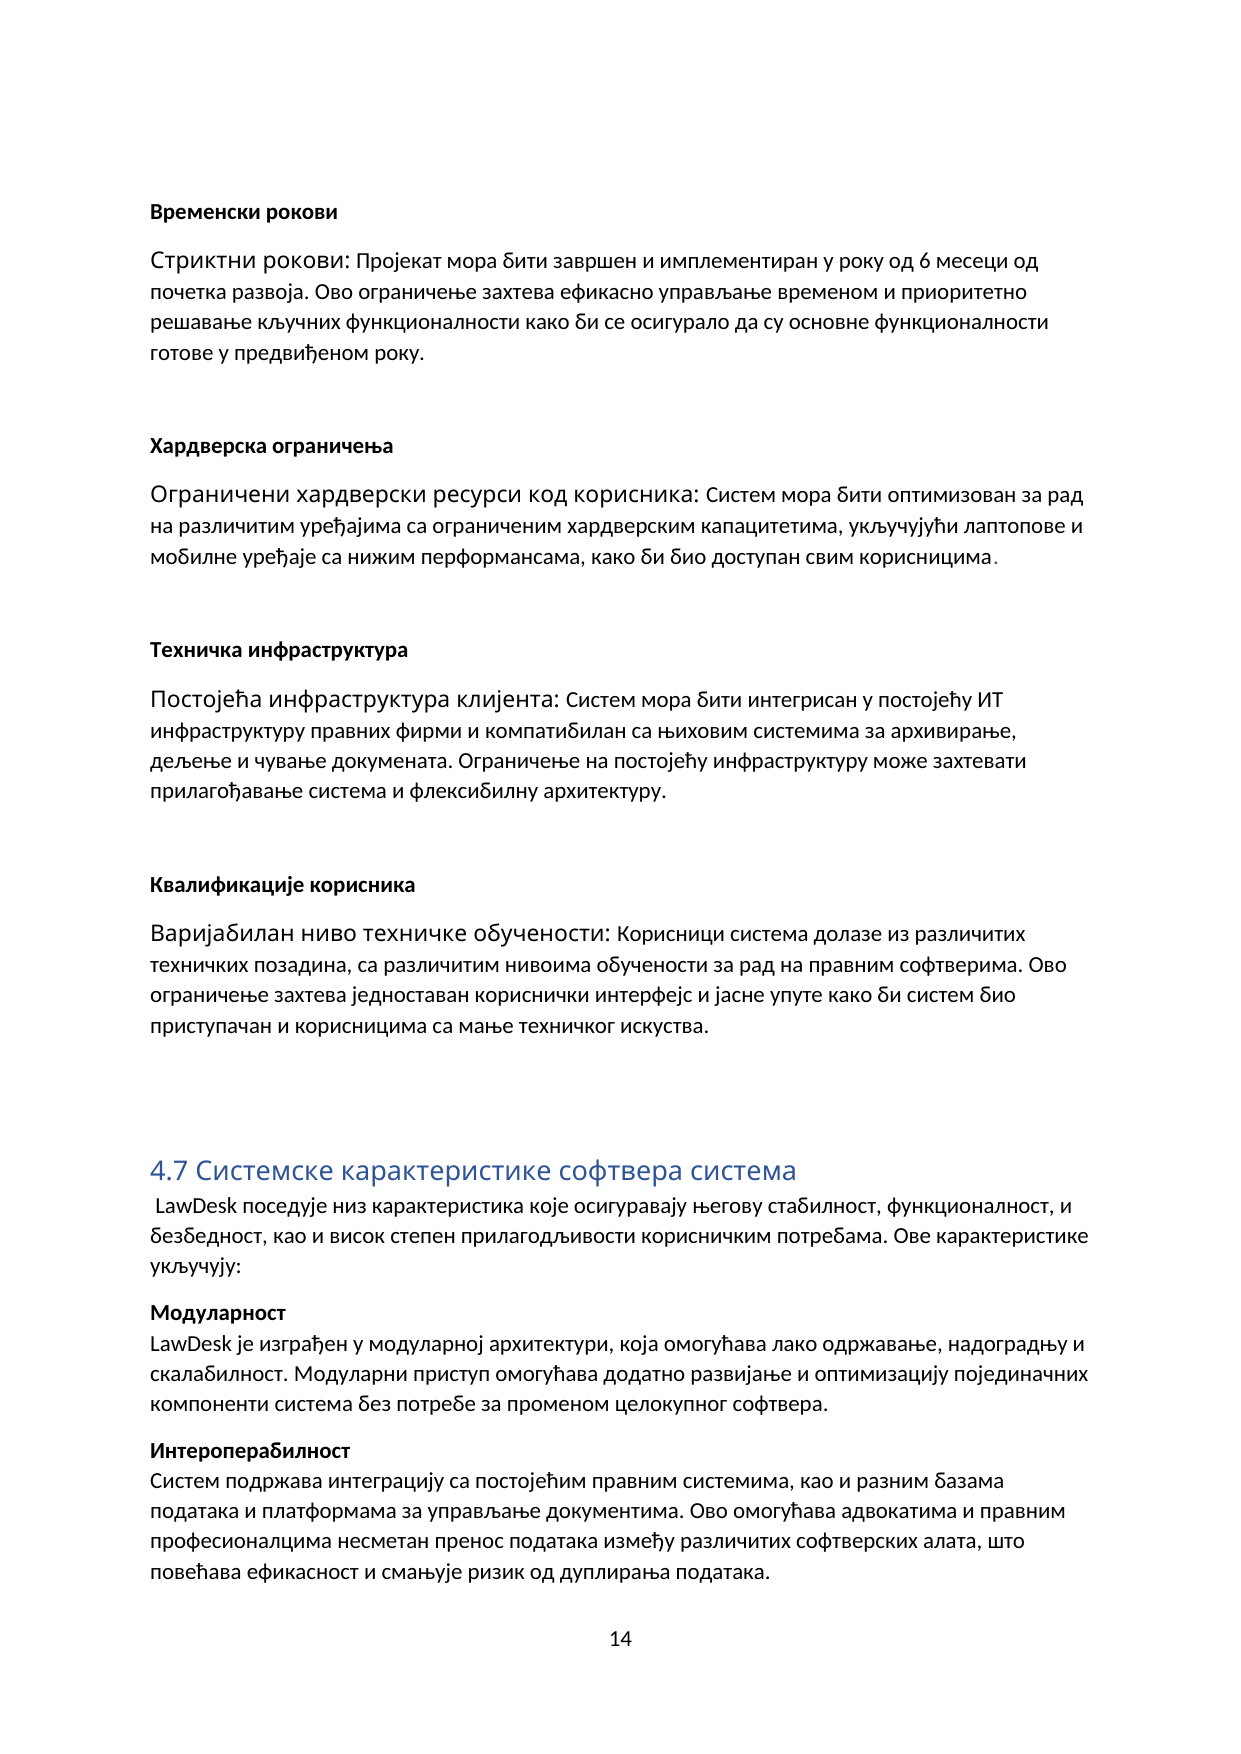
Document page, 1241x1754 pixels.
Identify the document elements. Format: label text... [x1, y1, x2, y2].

text Варијабилан ниво техничке обучености: Корисници система долазе из различитих техничких позадина, са различитим нивоима обучености за рад на правним софтверима. Ово ограничење захтева једноставан кориснички интерфејс и јасне упуте како би систем био приступачан и корисницима са мање техничког искуства. [150, 917, 1090, 1039]
text Интероперабилност Систем подржава интеграцију са постојећим правним системима, као и разним базама података и платформама за управљање документима. Ово омогућава адвокатима и правним професионалцима несметан пренос података између различитих софтверских алата, што повећава ефикасност и смањује ризик од дуплирања података. [150, 1436, 1090, 1585]
text LawDesk поседује низ карактеристика које осигуравају његову стабилност, функционалност, и безбедност, као и висок степен прилагодљивости корисничким потребама. Ове карактеристике укључују: [150, 1191, 1090, 1280]
text Квалификације корисника [150, 870, 1090, 898]
text Временски рокови [150, 197, 1090, 225]
text Постојећа инфраструктура клијента: Систем мора бити интегрисан у постојећу ИТ инфраструктуру правних фирми и компатибилан са њиховим системима за архивирање, дељење и чување докумената. Ограничење на постојећу инфраструктуру може захтевати прилагођавање система и флексибилну архитектуру. [150, 682, 1090, 804]
text Техничка инфраструктура [150, 636, 1090, 664]
text Стриктни рокови: Пројекат мора бити завршен и имплементиран у року од 6 месеци од почетка развоја. Ово ограничење захтева ефикасно управљање временом и приоритетно решавање кључних функционалности како би се осигурало да су основне функционалности готове у предвиђеном року. [150, 244, 1090, 366]
text Хардверска ограничења [150, 431, 1090, 459]
text Модуларност LawDesk је изграђен у модуларној архитектури, која омогућава лако одржавање, надоградњу и скалабилност. Модуларни приступ омогућава додатно развијање и оптимизацију појединачних компоненти система без потребе за променом целокупног софтвера. [150, 1298, 1090, 1417]
text Ограничени хардверски ресурси код корисника: Систем мора бити оптимизован за рад на различитим уређајима са ограниченим хардверским капацитетима, укључујући лаптопове и мобилне уређаје са нижим перформансама, како би био доступан свим корисницима. [150, 478, 1090, 570]
subtitle 4.7 Системске карактеристике софтвера система [150, 1151, 1090, 1188]
